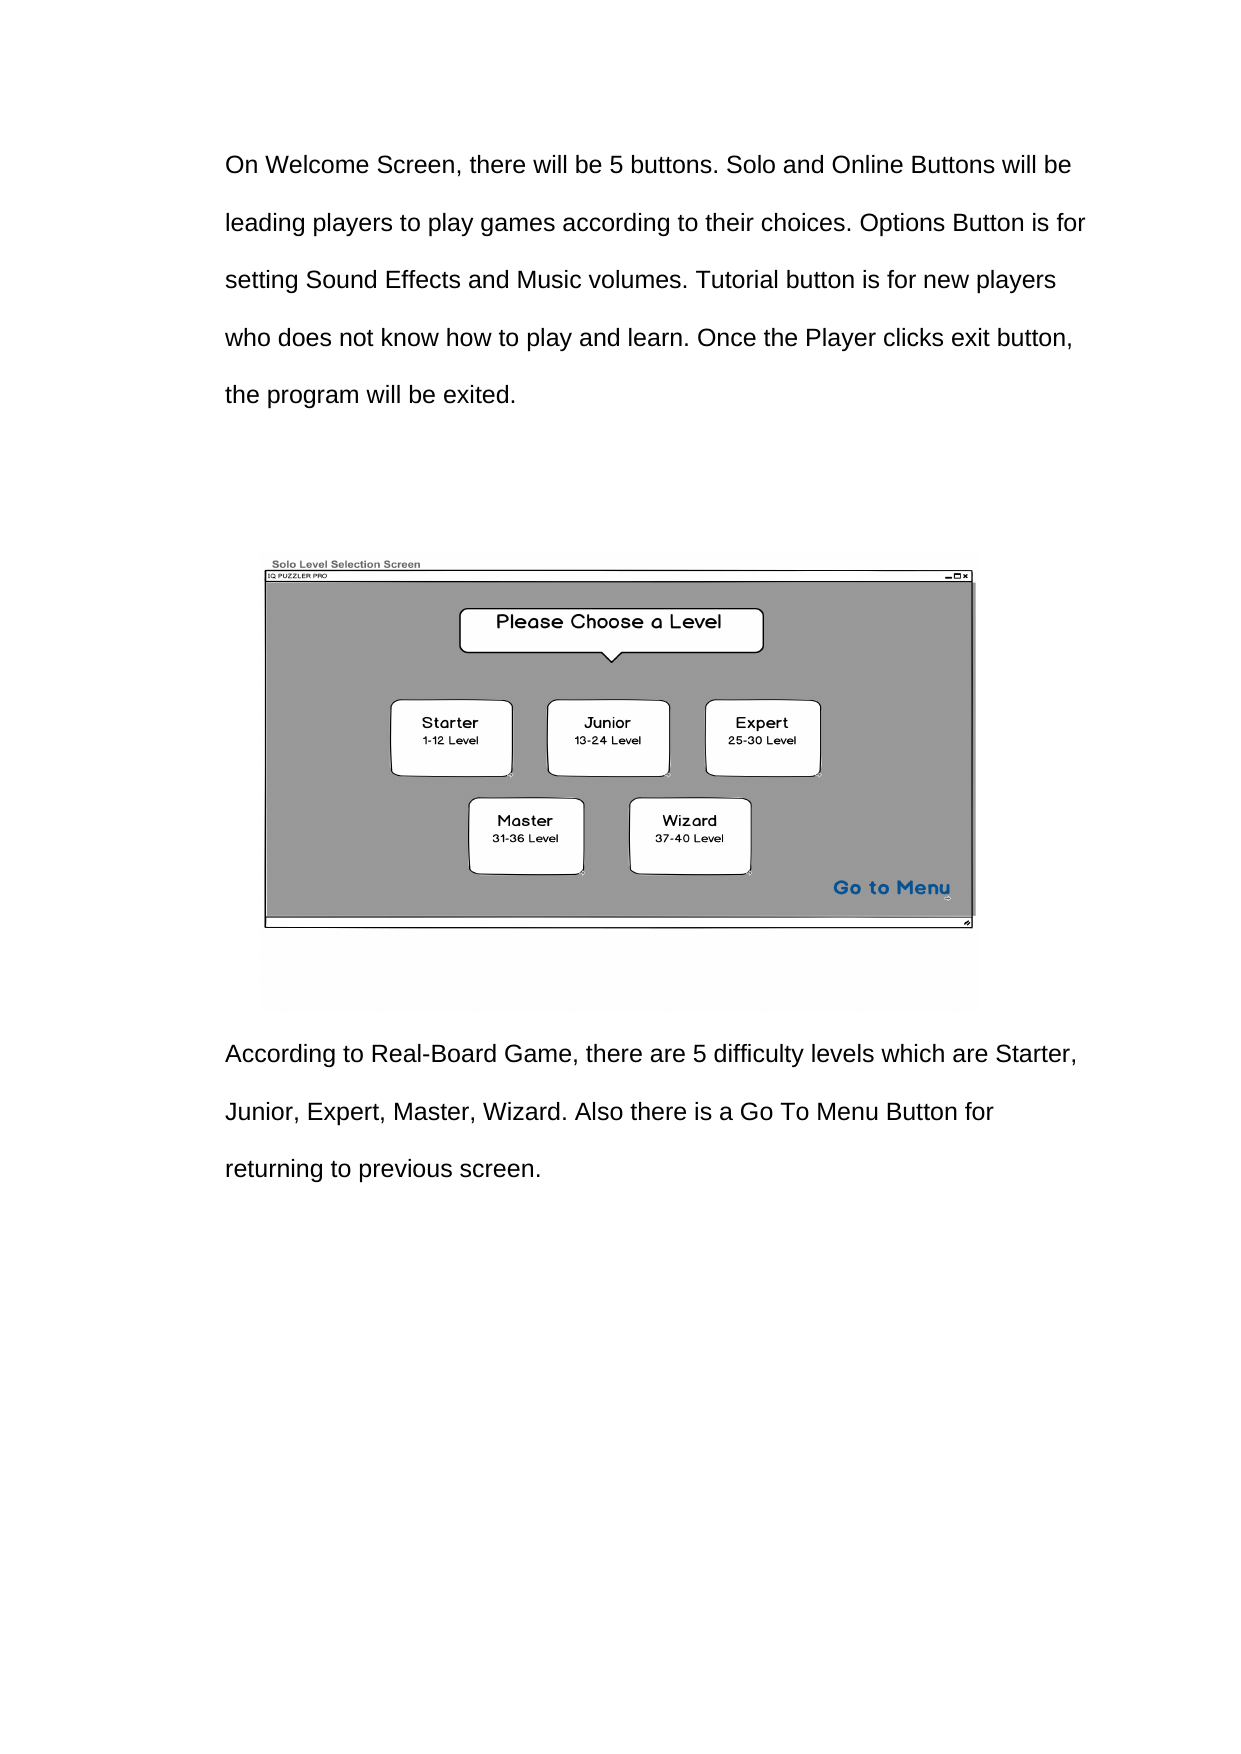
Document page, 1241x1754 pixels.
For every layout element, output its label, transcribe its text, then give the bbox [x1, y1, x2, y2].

text According to Real-Board Game, there are 5 difficulty levels which are Starter, Junior, Expert, Master, Wizard. Also there is a Go To Menu Button for returning to previous screen. [225, 1039, 1090, 1183]
picture [259, 552, 981, 1013]
text On Welcome Screen, there will be 5 buttons. Solo and Online Buttons will be leading players to play games according to their choices. Options Button is for setting Sound Effects and Music volumes. Tutorial button is for new players who does not know how to play and learn. Once the Player clicks exit button, the program will be exited. [225, 150, 1090, 409]
